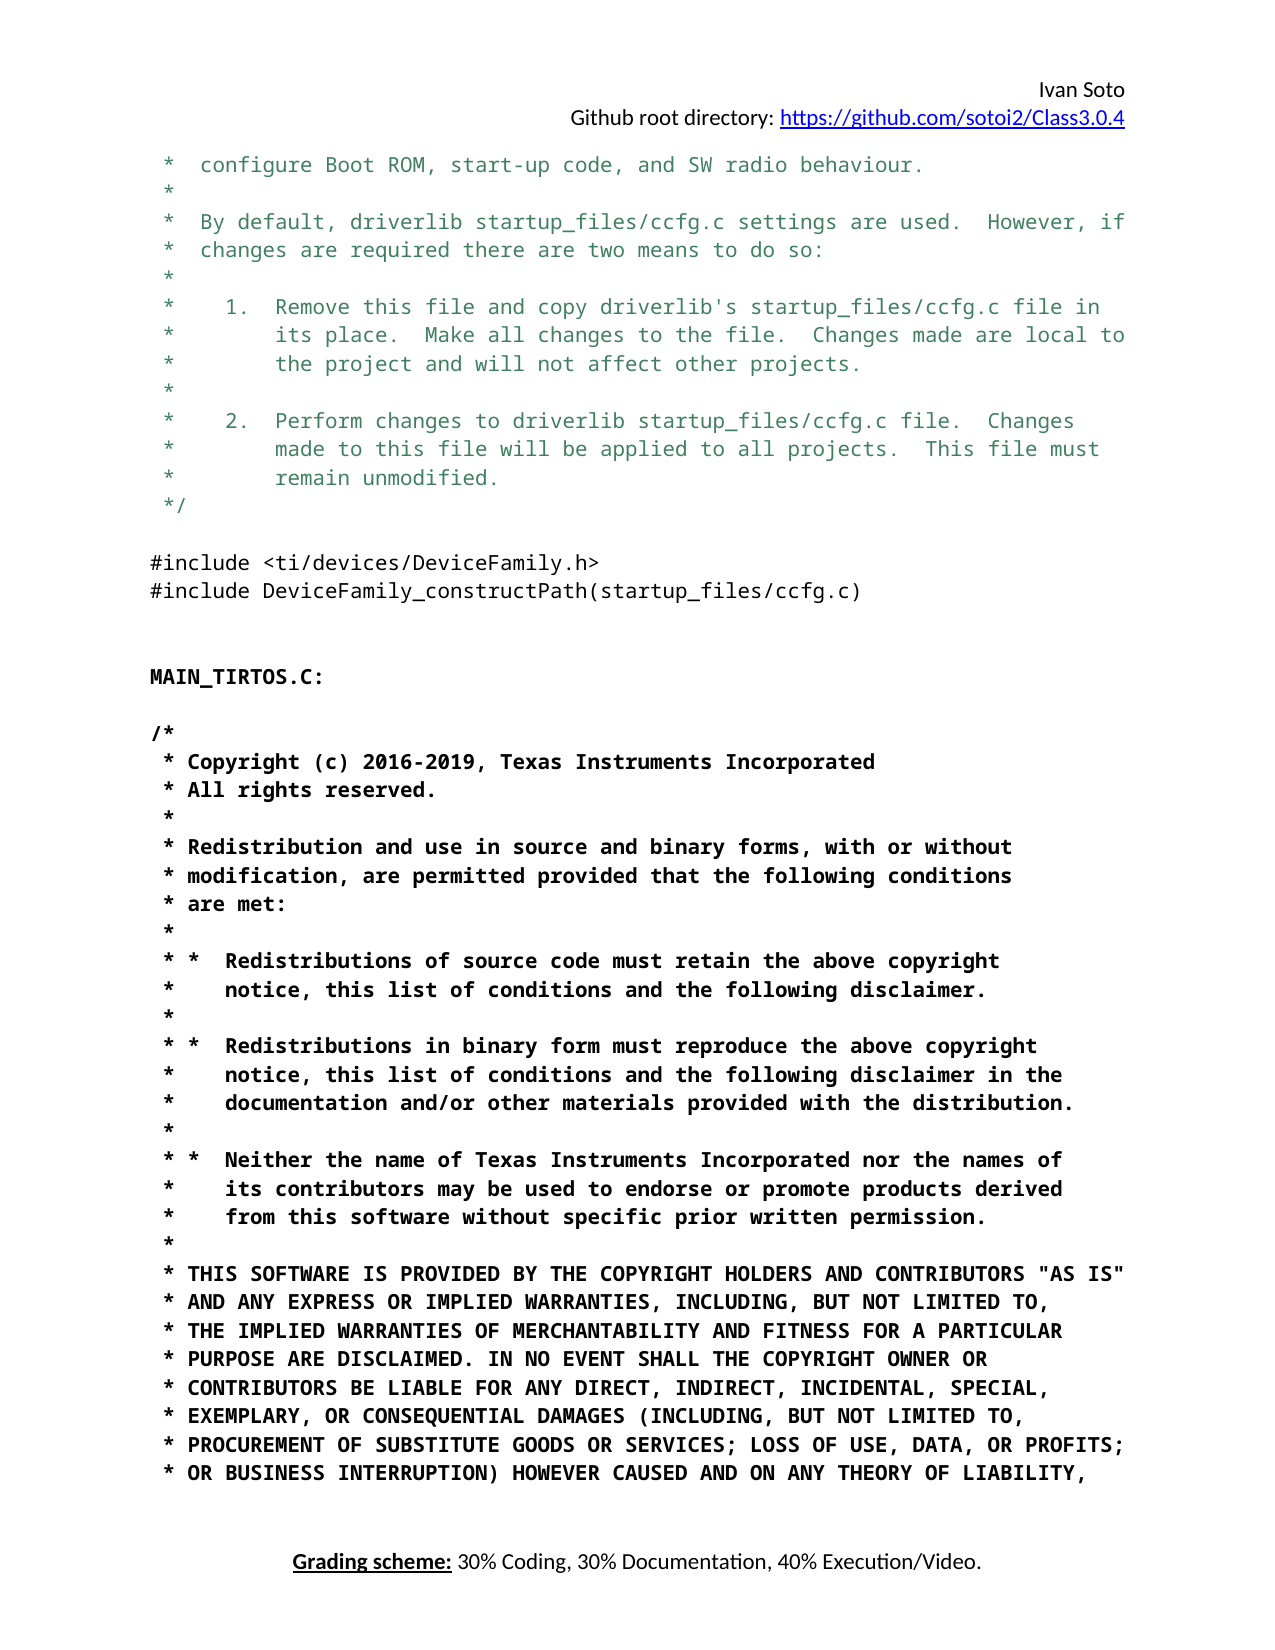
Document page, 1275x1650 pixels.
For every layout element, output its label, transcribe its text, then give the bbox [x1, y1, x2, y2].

text * [150, 918, 1125, 946]
text * Copyright (c) 2016-2019, Texas Instruments Incorporated [150, 747, 1125, 776]
text * remain unmodified. [150, 463, 1125, 491]
text * THE IMPLIED WARRANTIES OF MERCHANTABILITY AND FITNESS FOR A PARTICULAR [150, 1316, 1125, 1344]
text * AND ANY EXPRESS OR IMPLIED WARRANTIES, INCLUDING, BUT NOT LIMITED TO, [150, 1287, 1125, 1316]
text * made to this file will be applied to all projects. This file must [150, 434, 1125, 463]
text * * Redistributions in binary form must reproduce the above copyright [150, 1032, 1125, 1060]
text * PROCUREMENT OF SUBSTITUTE GOODS OR SERVICES; LOSS OF USE, DATA, OR PROFITS; [150, 1430, 1125, 1458]
text * * Redistributions of source code must retain the above copyright [150, 946, 1125, 975]
text * All rights reserved. [150, 776, 1125, 804]
text * Redistribution and use in source and binary forms, with or without [150, 832, 1125, 861]
text * By default, driverlib startup_files/ccfg.c settings are used. However, if [150, 207, 1125, 235]
text * [150, 1003, 1125, 1032]
text * from this software without specific prior written permission. [150, 1202, 1125, 1231]
text * documentation and/or other materials provided with the distribution. [150, 1088, 1125, 1117]
text * EXEMPLARY, OR CONSEQUENTIAL DAMAGES (INCLUDING, BUT NOT LIMITED TO, [150, 1401, 1125, 1430]
text * CONTRIBUTORS BE LIABLE FOR ANY DIRECT, INDIRECT, INCIDENTAL, SPECIAL, [150, 1373, 1125, 1401]
text */ [150, 491, 1125, 520]
text * notice, this list of conditions and the following disclaimer in the [150, 1060, 1125, 1088]
text * are met: [150, 889, 1125, 918]
text * * Neither the name of Texas Instruments Incorporated nor the names of [150, 1145, 1125, 1174]
text * [150, 1231, 1125, 1259]
text * its place. Make all changes to the file. Changes made are local to [150, 321, 1125, 349]
text * OR BUSINESS INTERRUPTION) HOWEVER CAUSED AND ON ANY THEORY OF LIABILITY, [150, 1458, 1125, 1487]
text #include <ti/devices/DeviceFamily.h> [150, 548, 1125, 577]
text * its contributors may be used to endorse or promote products derived [150, 1174, 1125, 1202]
text MAIN_TIRTOS.C: [150, 662, 1125, 690]
text * modification, are permitted provided that the following conditions [150, 861, 1125, 889]
text * notice, this list of conditions and the following disclaimer. [150, 975, 1125, 1003]
text * [150, 377, 1125, 406]
text * changes are required there are two means to do so: [150, 235, 1125, 264]
text * 2. Perform changes to driverlib startup_files/ccfg.c file. Changes [150, 406, 1125, 434]
text * [150, 178, 1125, 207]
text * [150, 804, 1125, 832]
text * THIS SOFTWARE IS PROVIDED BY THE COPYRIGHT HOLDERS AND CONTRIBUTORS "AS IS" [150, 1259, 1125, 1287]
text * [150, 1117, 1125, 1145]
text /* [150, 719, 1125, 747]
text * PURPOSE ARE DISCLAIMED. IN NO EVENT SHALL THE COPYRIGHT OWNER OR [150, 1344, 1125, 1373]
text * the project and will not affect other projects. [150, 349, 1125, 377]
text * 1. Remove this file and copy driverlib's startup_files/ccfg.c file in [150, 292, 1125, 321]
text #include DeviceFamily_constructPath(startup_files/ccfg.c) [150, 577, 1125, 605]
text * configure Boot ROM, start-up code, and SW radio behaviour. [150, 150, 1125, 178]
text * [150, 264, 1125, 292]
